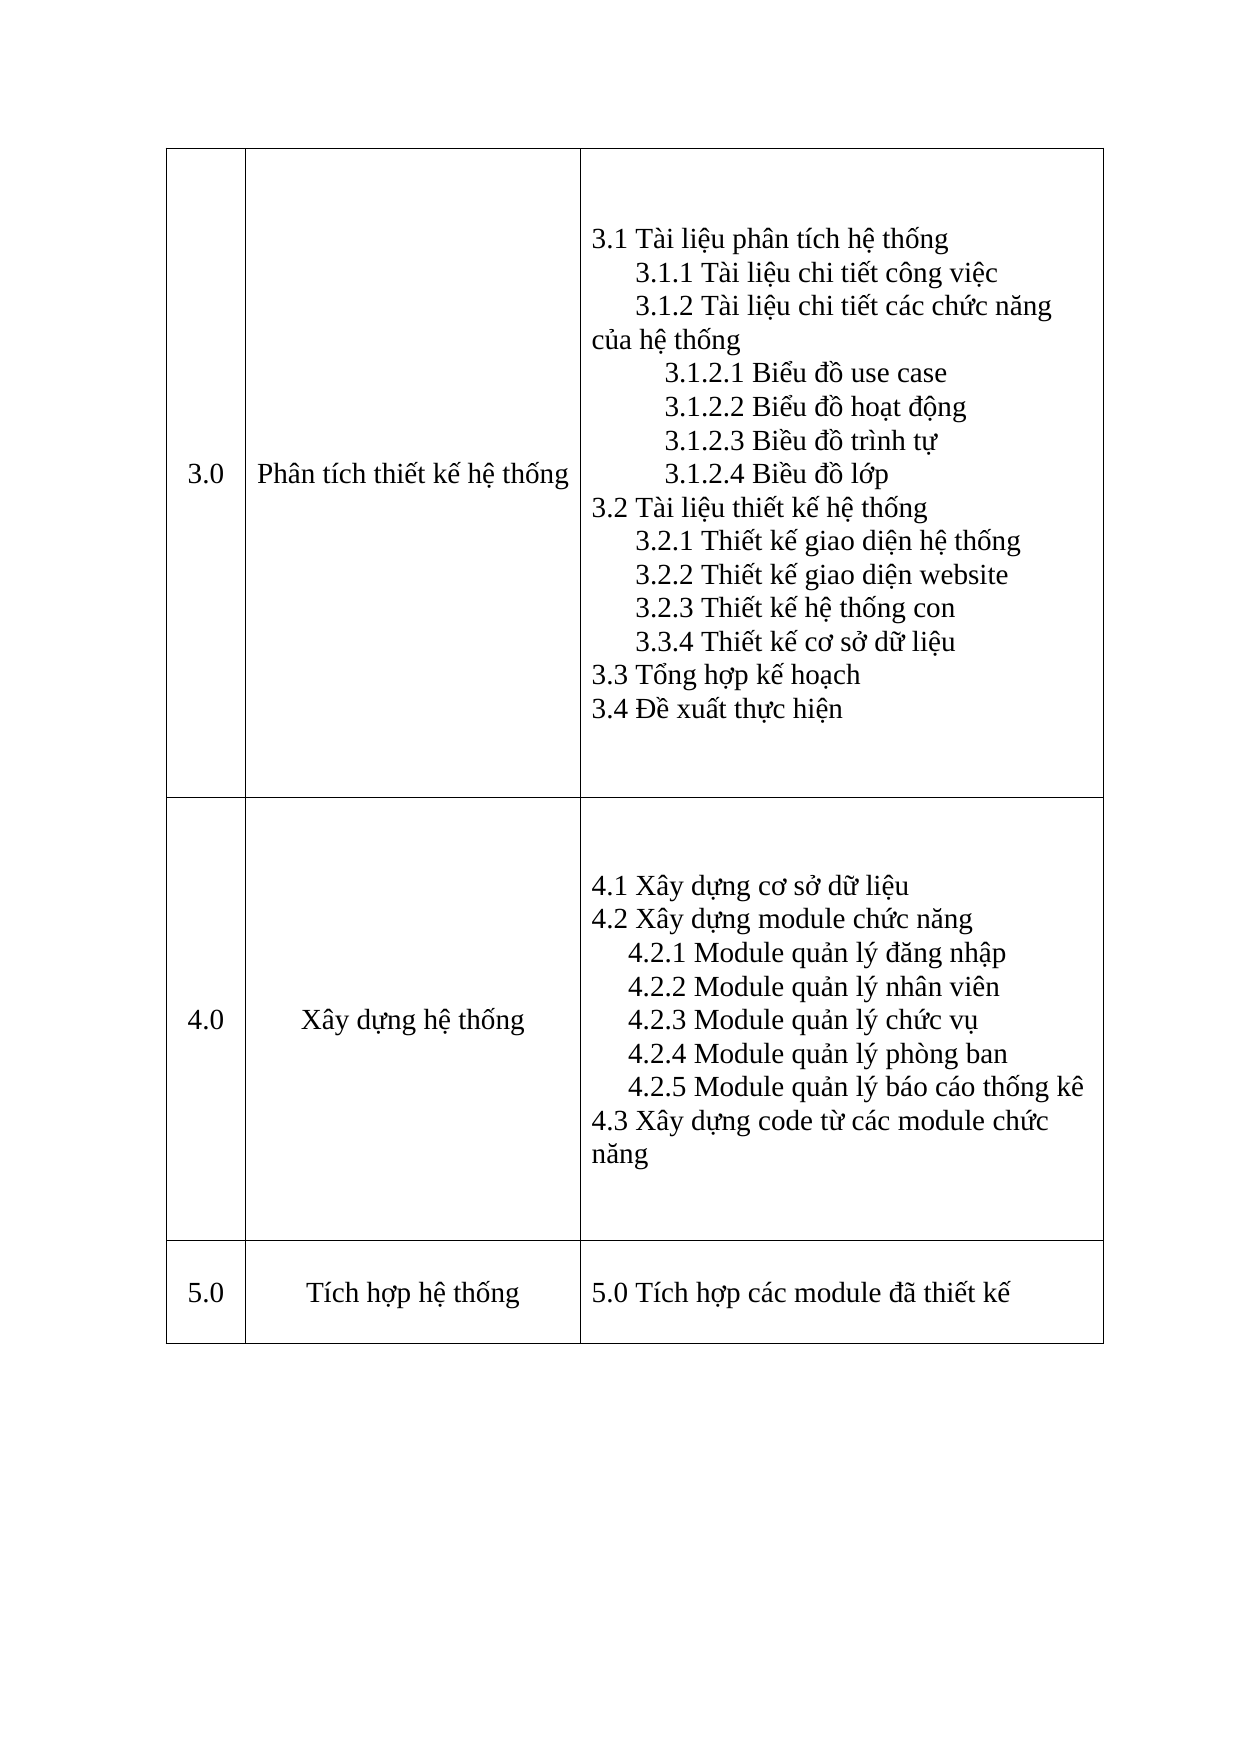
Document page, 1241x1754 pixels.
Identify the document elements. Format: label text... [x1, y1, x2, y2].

table_cell 3.0 [167, 149, 245, 797]
table_cell 5.0 Tích hợp các module đã thiết kế [581, 1241, 1103, 1343]
table_cell 3.1 Tài liệu phân tích hệ thống 3.1.1 Tài liệu chi tiết công việc 3.1.2 Tài liệu chi tiết các chức năng của hệ thống 3.1.2.1 Biểu đồ use case 3.1.2.2 Biểu đồ hoạt động 3.1.2.3 Biều đồ trình tự 3.1.2.4 Biều đồ lớp 3.2 Tài liệu thiết kế hệ thống 3.2.1 Thiết kế giao diện hệ thống 3.2.2 Thiết kế giao diện website 3.2.3 Thiết kế hệ thống con 3.3.4 Thiết kế cơ sở dữ liệu 3.3 Tổng hợp kế hoạch 3.4 Đề xuất thực hiện [581, 149, 1103, 797]
table_cell Phân tích thiết kế hệ thống [246, 149, 580, 797]
table_cell 5.0 [167, 1241, 245, 1343]
table_cell Tích hợp hệ thống [246, 1241, 580, 1343]
table_cell Xây dựng hệ thống [246, 798, 580, 1240]
table_cell 4.1 Xây dựng cơ sở dữ liệu 4.2 Xây dựng module chức năng 4.2.1 Module quản lý đăng nhập 4.2.2 Module quản lý nhân viên 4.2.3 Module quản lý chức vụ 4.2.4 Module quản lý phòng ban 4.2.5 Module quản lý báo cáo thống kê 4.3 Xây dựng code từ các module chức năng [581, 798, 1103, 1240]
table_cell 4.0 [167, 798, 245, 1240]
